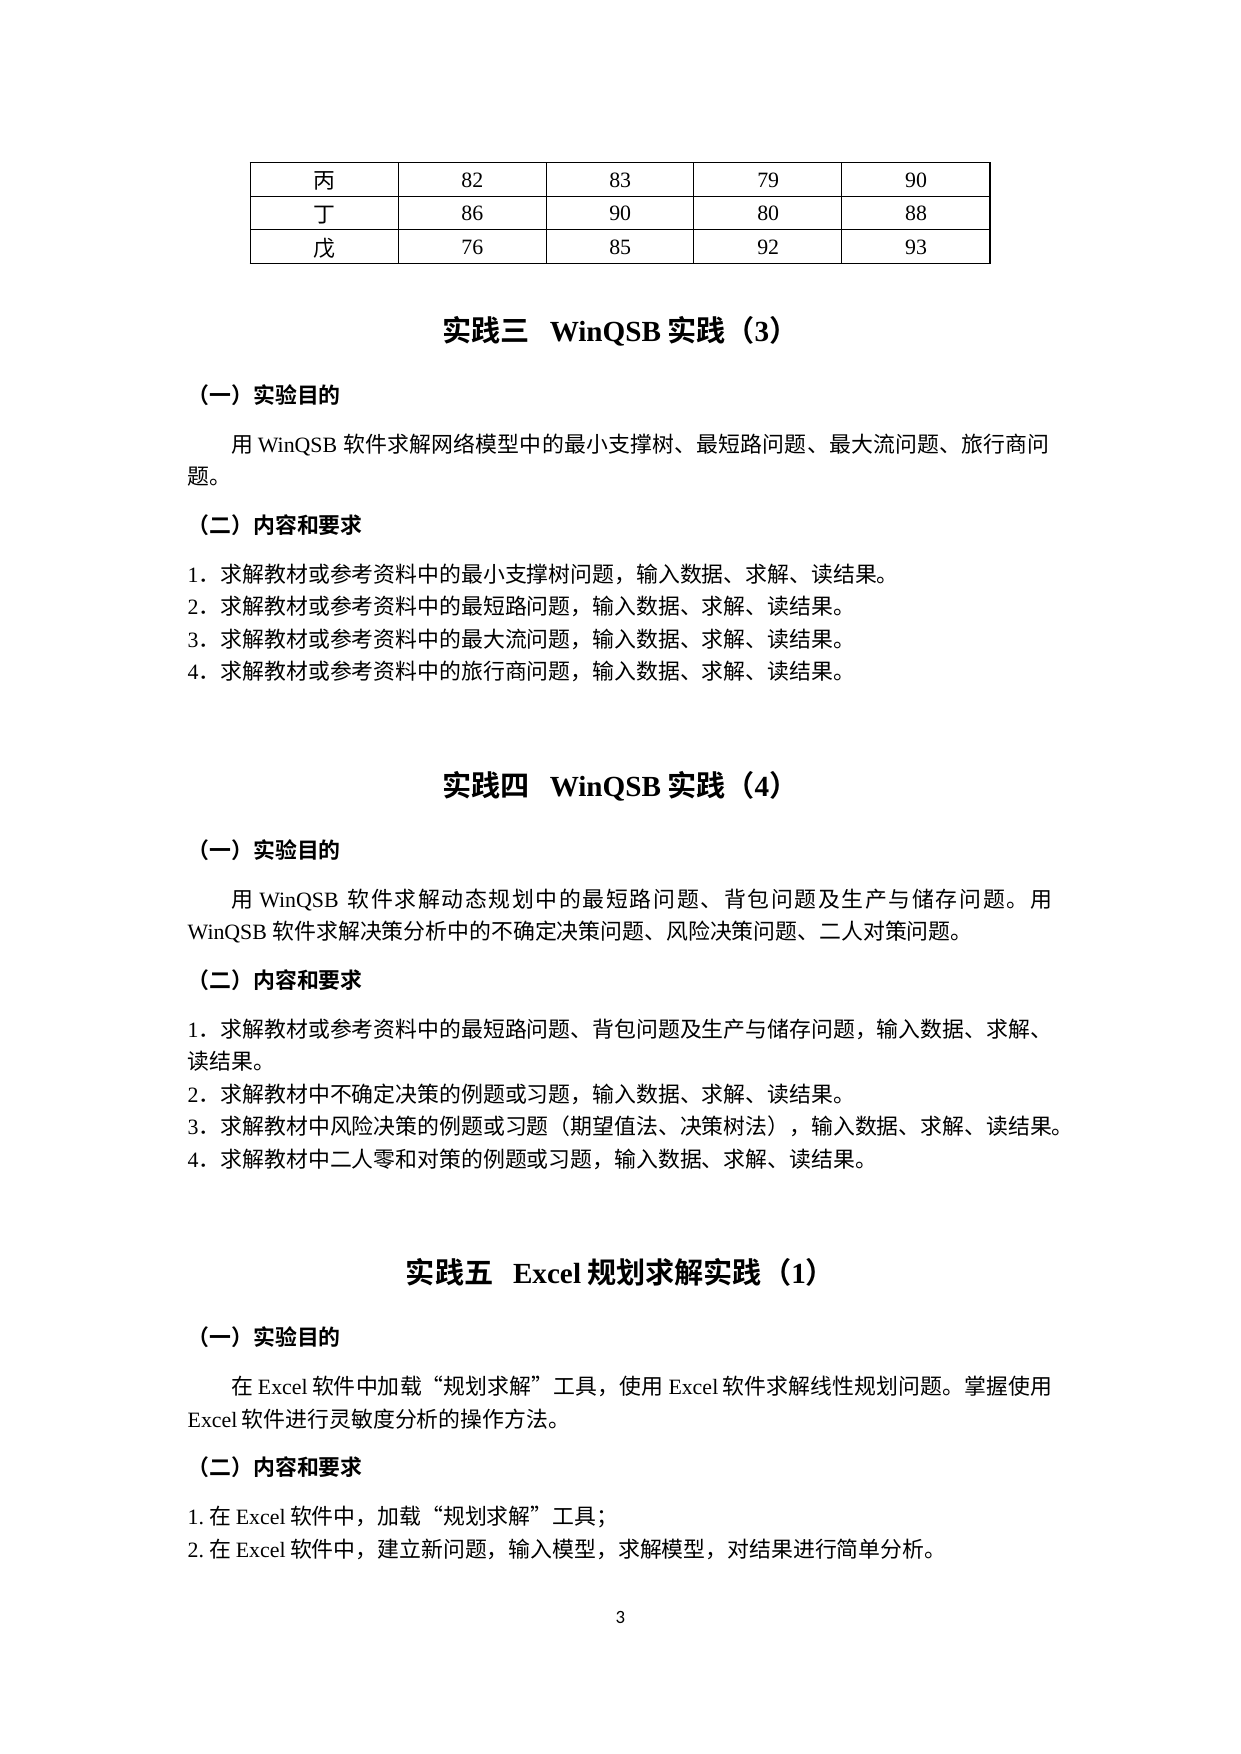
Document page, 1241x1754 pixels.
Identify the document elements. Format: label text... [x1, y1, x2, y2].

text （一）实验目的 [187, 832, 1053, 865]
text 2．求解教材或参考资料中的最短路问题，输入数据、求解、读结果。 [187, 589, 1053, 621]
text 在Excel软件中加载“规划求解”工具，使用Excel软件求解线性规划问题。掌握使用Excel软件进行灵敏度分析的操作方法。 [187, 1369, 1053, 1434]
table_cell 88 [842, 197, 989, 229]
text （二）内容和要求 [187, 962, 1053, 995]
text 1．求解教材或参考资料中的最小支撑树问题，输入数据、求解、读结果。 [187, 556, 1053, 589]
table_cell 92 [694, 230, 841, 263]
text 实践五 Excel规划求解实践（1） [187, 1239, 1053, 1304]
text 2．求解教材中不确定决策的例题或习题，输入数据、求解、读结果。 [187, 1076, 1053, 1109]
table_cell 86 [399, 197, 546, 229]
table_cell 90 [842, 163, 989, 196]
text 1．求解教材或参考资料中的最短路问题、背包问题及生产与储存问题，输入数据、求解、读结果。 [187, 1011, 1053, 1076]
text （一）实验目的 [187, 1320, 1053, 1352]
text 4．求解教材或参考资料中的旅行商问题，输入数据、求解、读结果。 [187, 654, 1053, 686]
text 用WinQSB 软件求解网络模型中的最小支撑树、最短路问题、最大流问题、旅行商问题。 [187, 426, 1053, 491]
table_cell 90 [547, 197, 693, 229]
text 2. 在Excel软件中，建立新问题，输入模型，求解模型，对结果进行简单分析。 [187, 1531, 1053, 1564]
text （二）内容和要求 [187, 1450, 1053, 1482]
table_cell 83 [547, 163, 693, 196]
text （一）实验目的 [187, 377, 1053, 410]
text 实践四 WinQSB实践（4） [187, 751, 1053, 816]
text 1. 在Excel软件中，加载“规划求解”工具； [187, 1499, 1053, 1531]
text 实践三 WinQSB实践（3） [187, 296, 1053, 361]
table_cell 82 [399, 163, 546, 196]
table_cell 戊 [251, 230, 398, 263]
table_cell 丙 [251, 163, 398, 196]
table_cell 76 [399, 230, 546, 263]
table_cell 80 [694, 197, 841, 229]
text 用WinQSB 软件求解动态规划中的最短路问题、背包问题及生产与储存问题。用WinQSB 软件求解决策分析中的不确定决策问题、风险决策问题、二人对策问题。 [187, 881, 1053, 946]
text 4．求解教材中二人零和对策的例题或习题，输入数据、求解、读结果。 [187, 1141, 1053, 1174]
text （二）内容和要求 [187, 507, 1053, 540]
table_cell 85 [547, 230, 693, 263]
table_cell 79 [694, 163, 841, 196]
text 3．求解教材或参考资料中的最大流问题，输入数据、求解、读结果。 [187, 621, 1053, 654]
table_cell 丁 [251, 197, 398, 229]
text 3．求解教材中风险决策的例题或习题（期望值法、决策树法），输入数据、求解、读结果。 [187, 1109, 1053, 1141]
table_cell 93 [842, 230, 989, 263]
